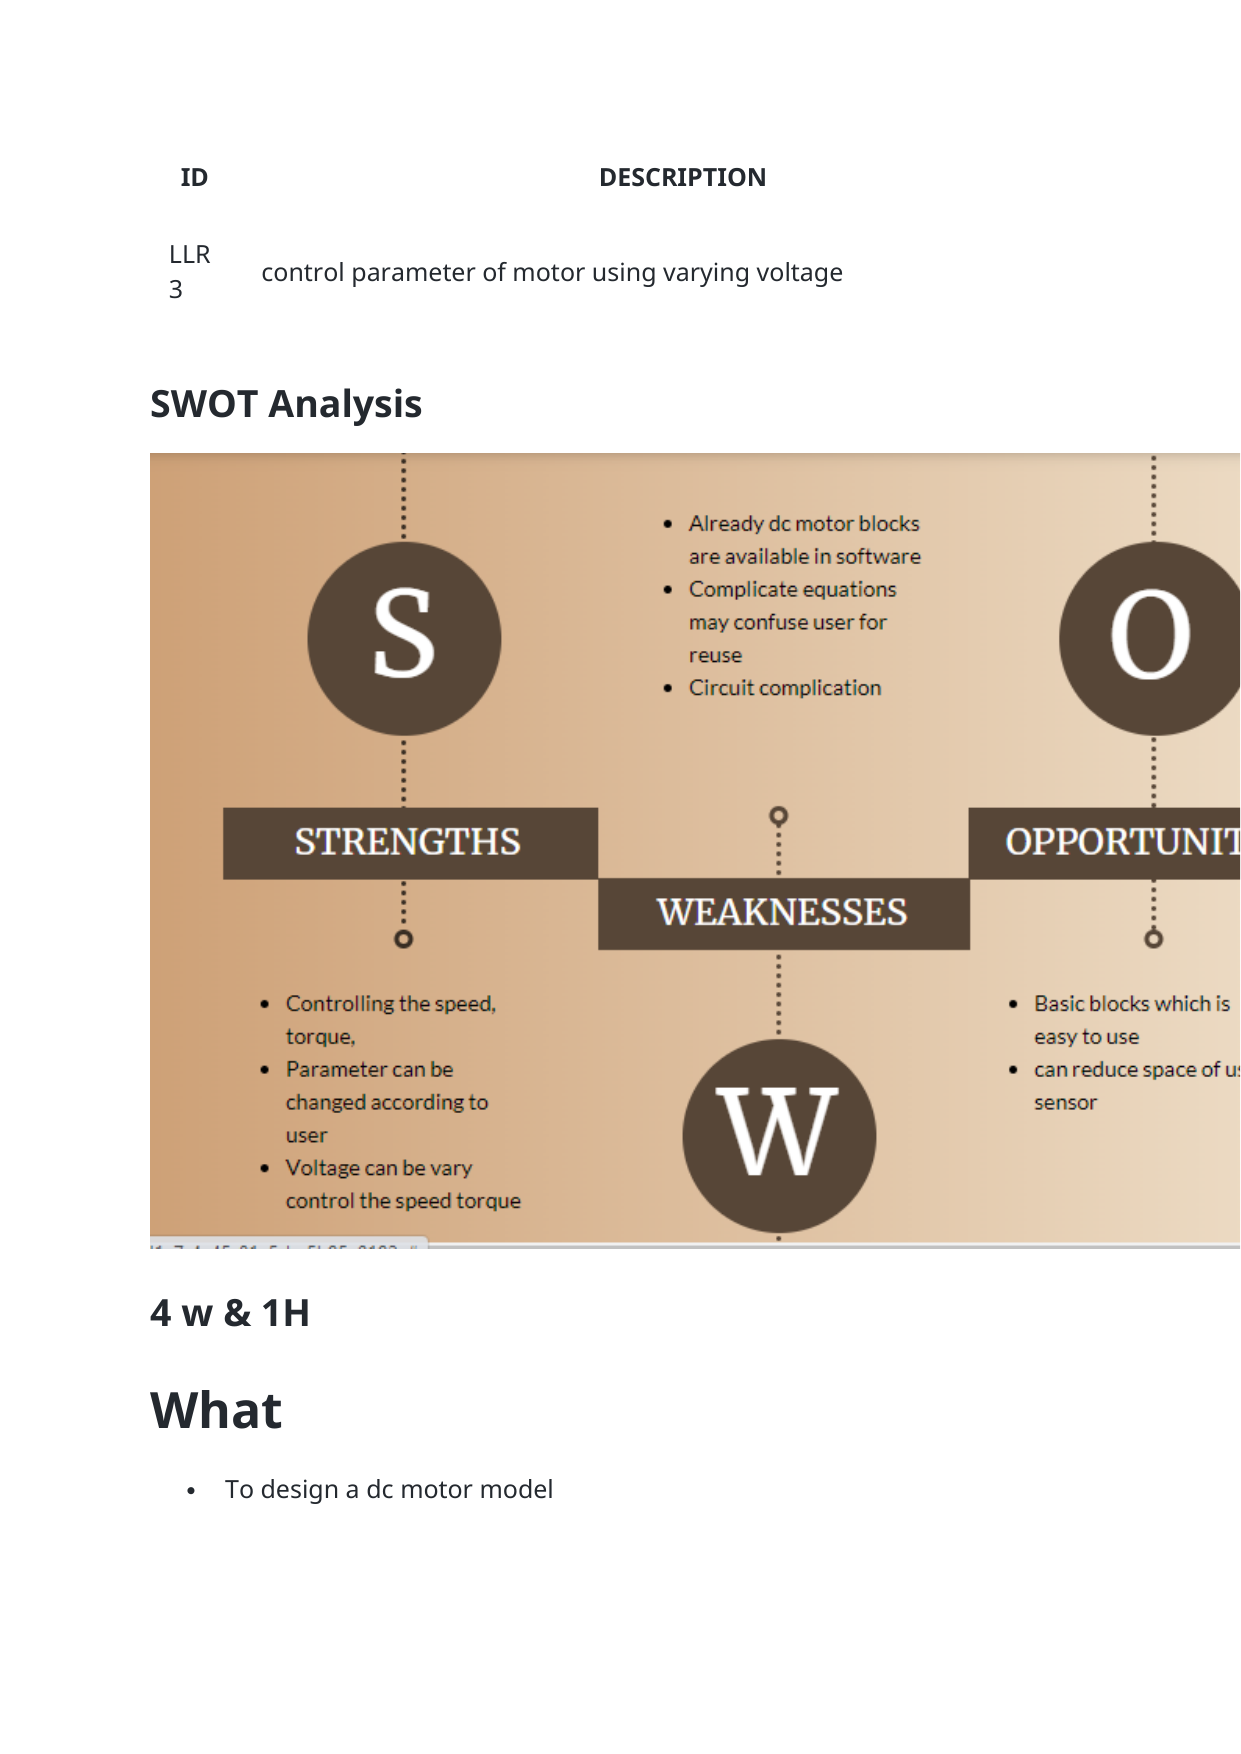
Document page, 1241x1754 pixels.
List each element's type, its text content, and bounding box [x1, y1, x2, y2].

picture [150, 453, 1241, 1249]
table_cell control parameter of motor using varying voltage [241, 228, 1125, 340]
text What [150, 1374, 1090, 1443]
text 4 w & 1H [150, 1286, 1090, 1337]
text SWOT Analysis [150, 377, 1090, 428]
list To design a dc motor model [187, 1472, 1090, 1506]
table_cell LLR3 [149, 228, 241, 340]
table_header ID [149, 150, 241, 228]
table_header DESCRIPTION [241, 150, 1125, 228]
